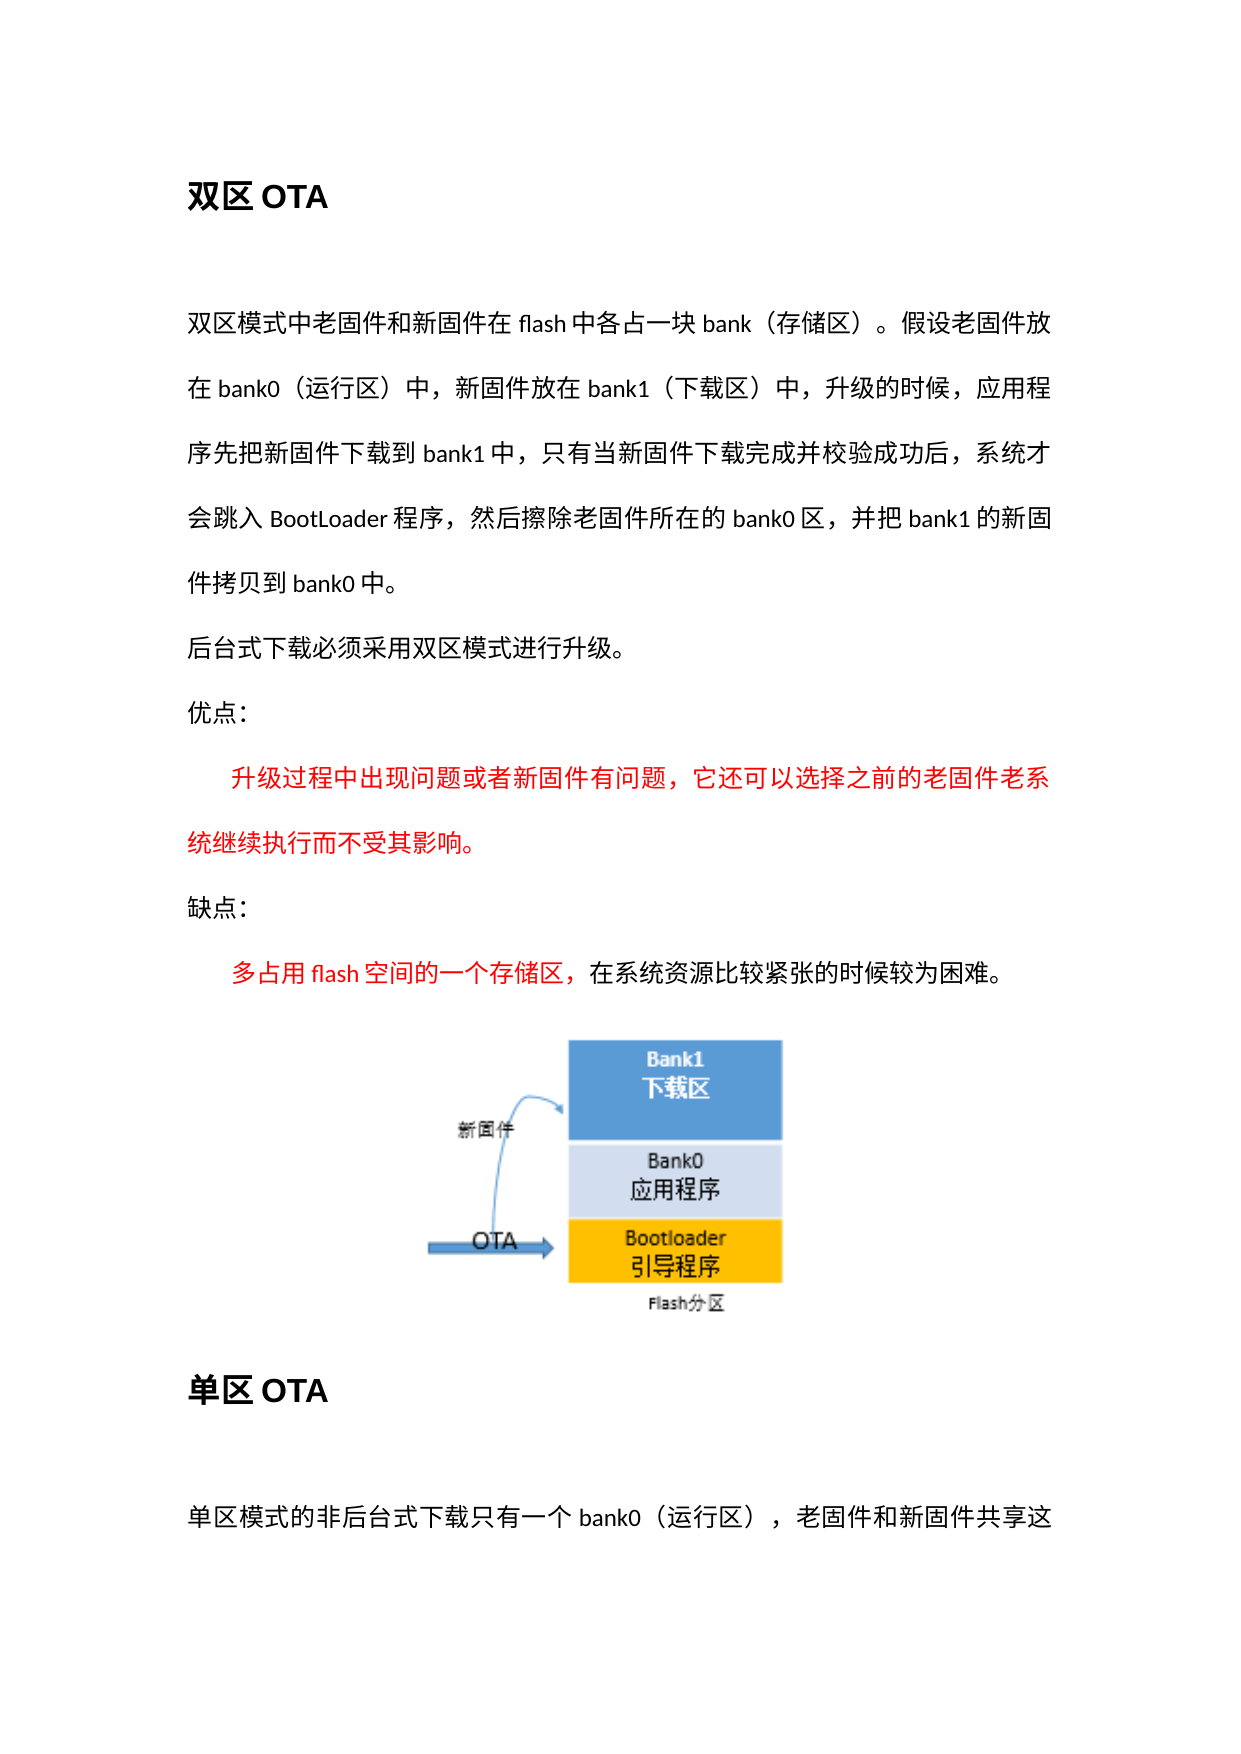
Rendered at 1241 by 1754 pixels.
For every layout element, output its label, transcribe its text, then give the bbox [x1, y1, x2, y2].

text 双区模式中老固件和新固件在flash中各占一块bank（存储区）。假设老固件放在bank0（运行区）中，新固件放在bank1（下载区）中，升级的时候，应用程序先把新固件下载到bank1中，只有当新固件下载完成并校验成功后，系统才会跳入BootLoader程序，然后擦除老固件所在的bank0区，并把bank1的新固件拷贝到bank0中。 [187, 289, 1053, 614]
subtitle 双区OTA [187, 162, 1053, 227]
text 升级过程中出现问题或者新固件有问题，它还可以选择之前的老固件老系统继续执行而不受其影响。 [187, 744, 1053, 874]
picture [421, 1003, 819, 1321]
text 优点： [187, 679, 1053, 744]
text 后台式下载必须采用双区模式进行升级。 [187, 614, 1053, 679]
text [187, 1483, 1053, 1548]
text 缺点： [187, 874, 1053, 939]
subtitle 单区OTA [187, 1356, 1053, 1421]
text 多占用flash空间的一个存储区，在系统资源比较紧张的时候较为困难。 [187, 939, 1053, 1004]
